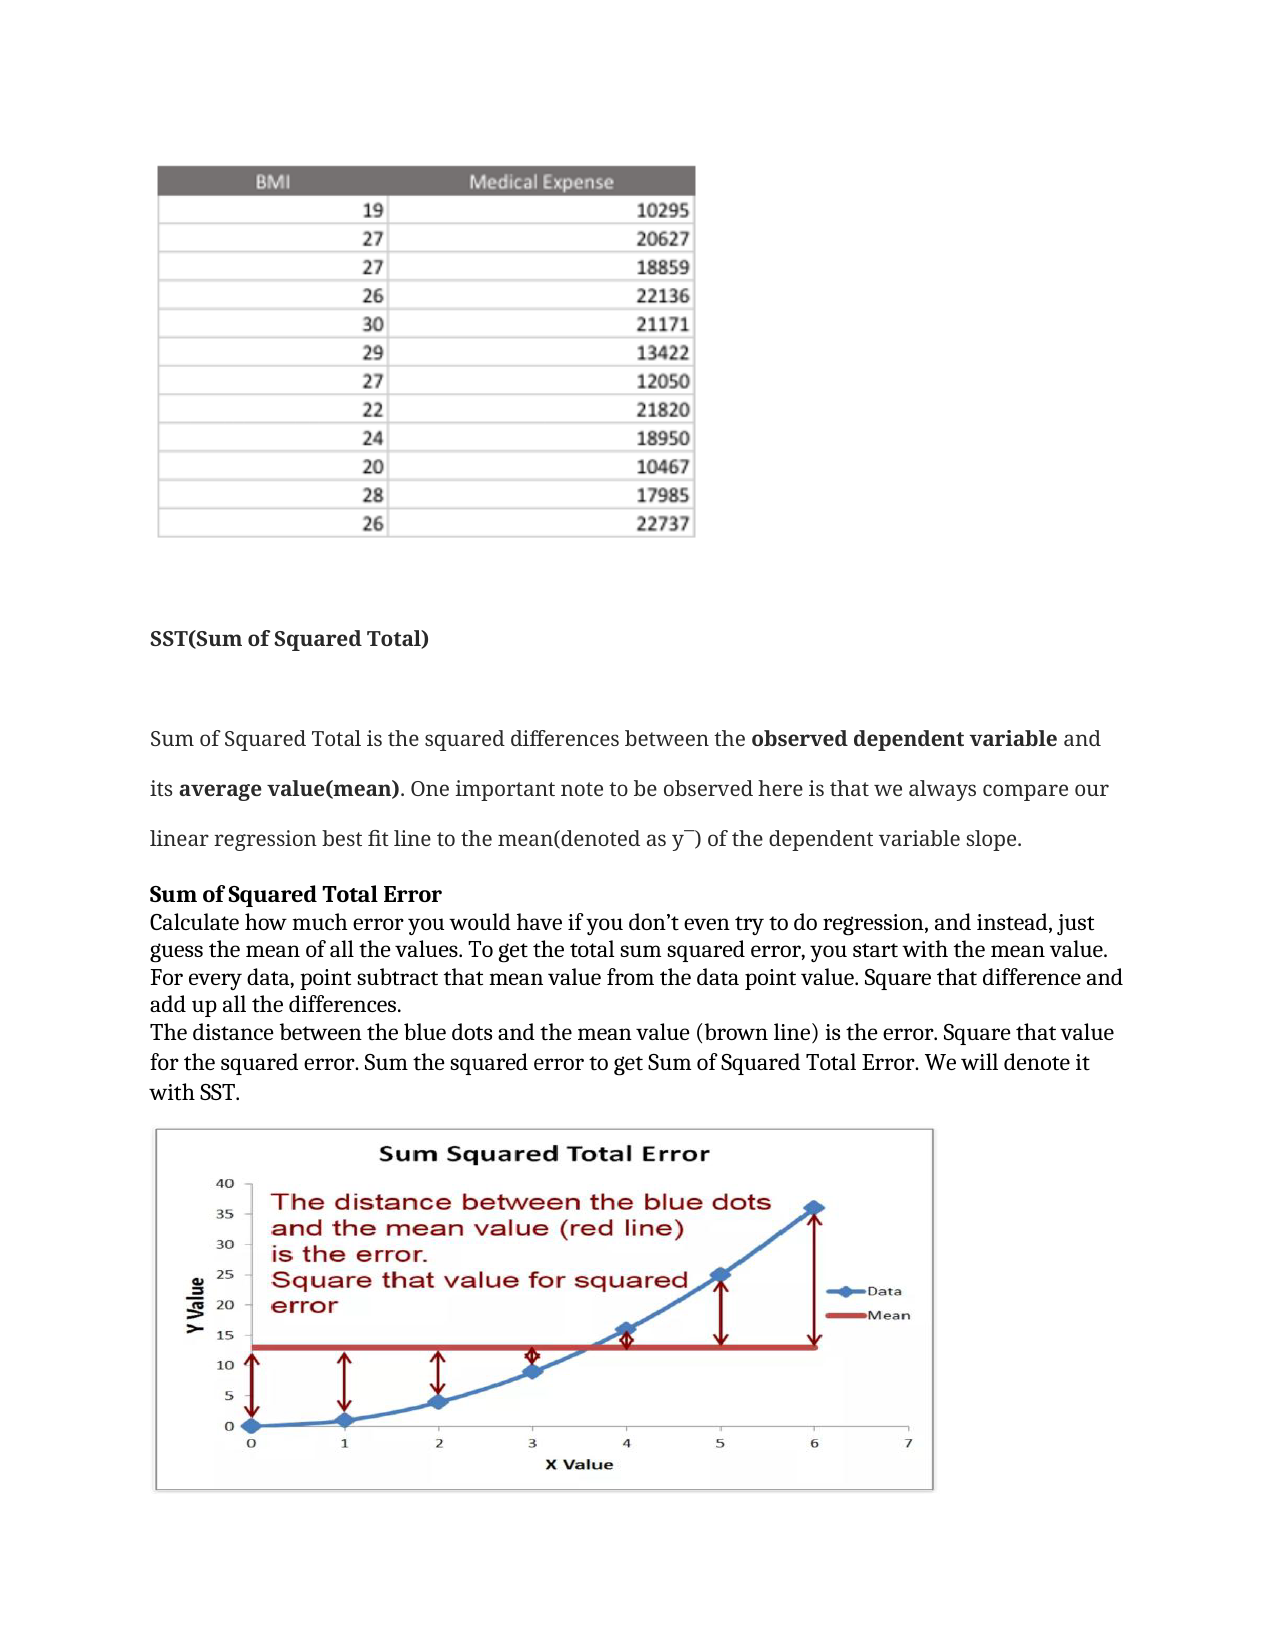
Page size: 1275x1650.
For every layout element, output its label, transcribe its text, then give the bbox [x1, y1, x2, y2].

text The distance between the blue dots and the mean value (brown line) is the error. Square that value for the squared error. Sum the squared error to get Sum of Squared Total Error. We will denote it with SST. [150, 1019, 1125, 1106]
text SST(Sum of Squared Total) [150, 602, 1125, 652]
text Sum of Squared Total Error [150, 881, 1125, 908]
text Calculate how much error you would have if you don’t even try to do regression, and instead, just guess the mean of all the values. To get the total sum squared error, you start with the mean value. For every data, point subtract that mean value from the data point value. Square that difference and add up all the differences. [150, 908, 1125, 1019]
text Sum of Squared Total is the squared differences between the observed dependent variable and its average value(mean). One important note to be observed here is that we always compare our linear regression best fit line to the mean(denoted as y ̅ ) of the dependent variable slope. [150, 702, 1125, 852]
